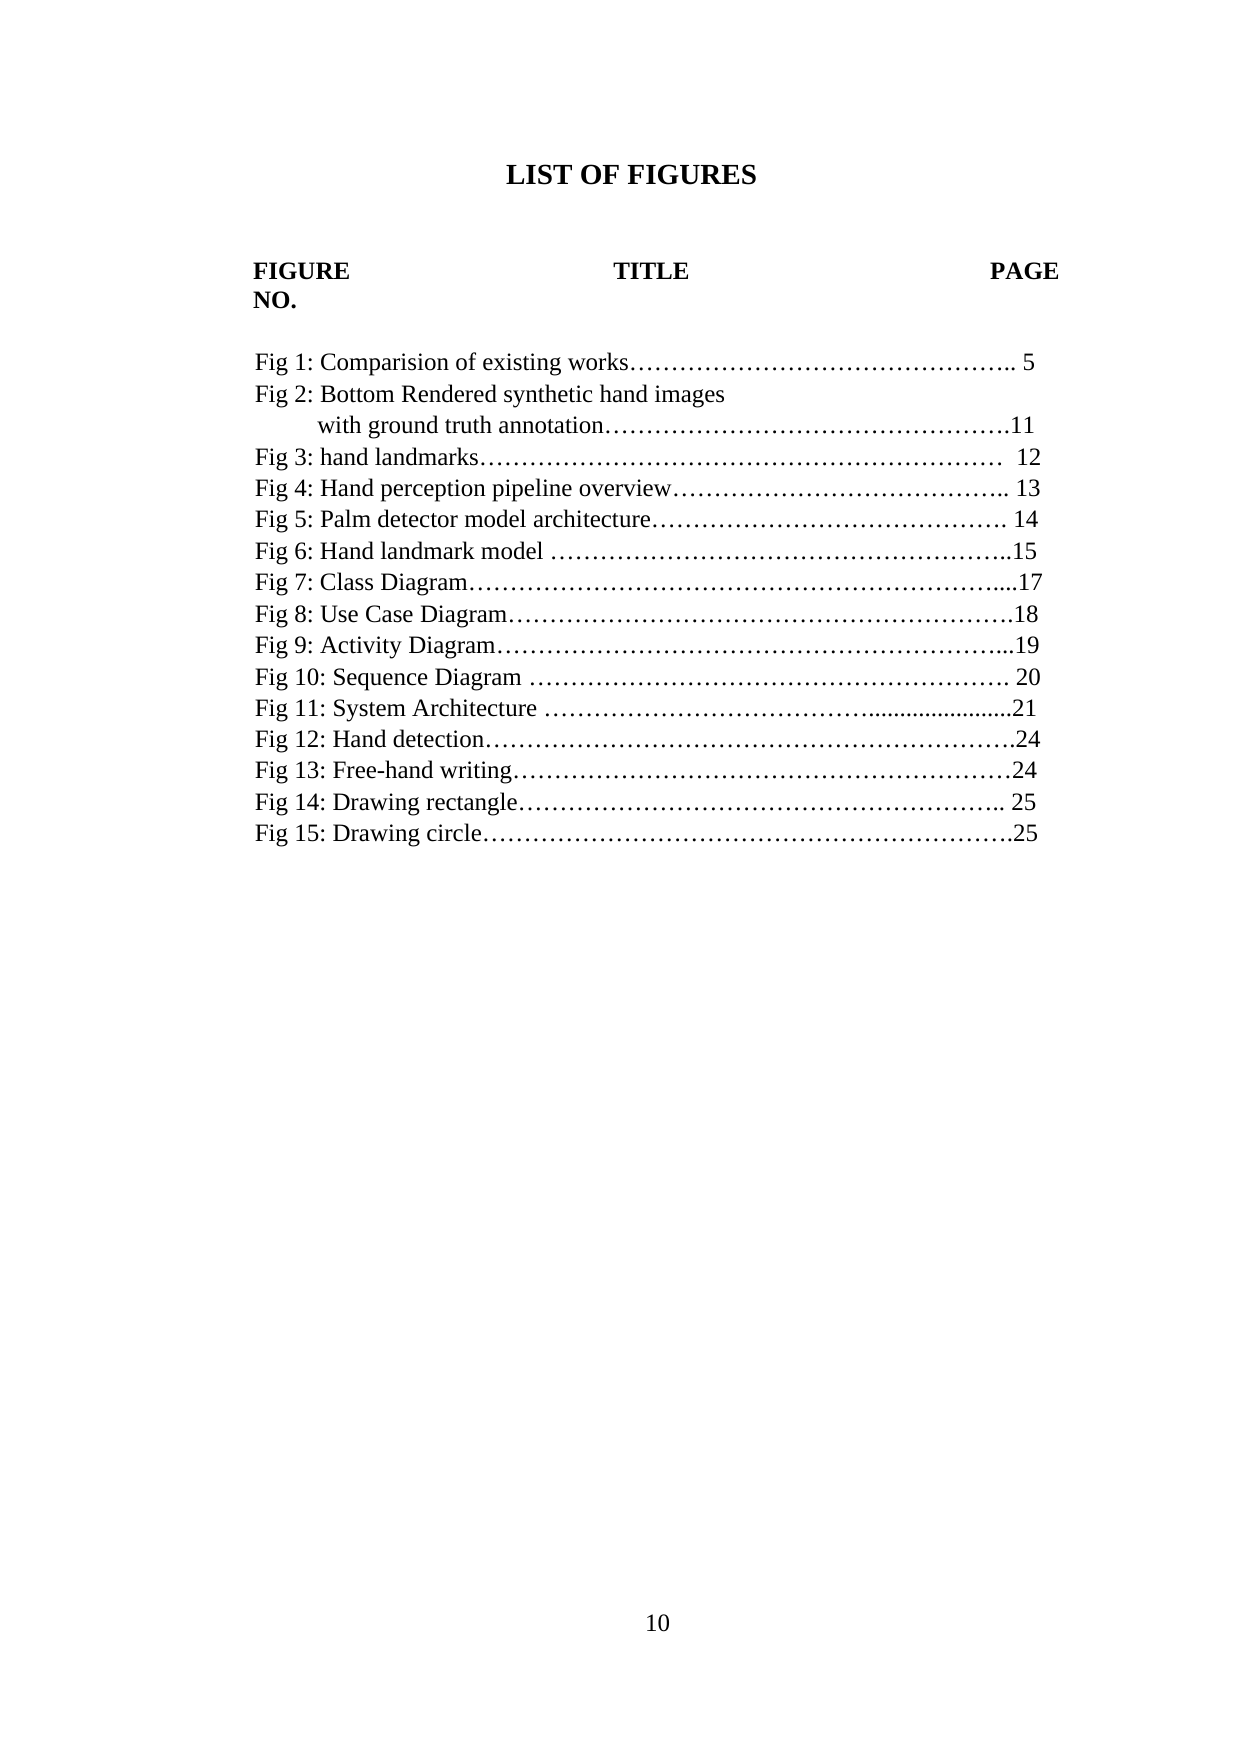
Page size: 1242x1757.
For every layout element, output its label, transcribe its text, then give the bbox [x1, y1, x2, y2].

text Fig 10: Sequence Diagram …………………………………………………. 20 [254, 662, 1094, 690]
text Fig 11: System Architecture ………………………………….......................21 [254, 693, 1094, 722]
text with ground truth annotation………………………………………….11 [254, 410, 1094, 439]
text Fig 14: Drawing rectangle………………………………………………….. 25 [254, 787, 1094, 816]
text Fig 4: Hand perception pipeline overview………………………………….. 13 [254, 473, 1094, 502]
text Fig 5: Palm detector model architecture……………………………………. 14 [254, 504, 1094, 533]
subtitle FIGURE TITLE PAGE NO. [253, 256, 1094, 314]
text Fig 8: Use Case Diagram…………………………………………………….18 [254, 599, 1094, 627]
text Fig 6: Hand landmark model ………………………………………………..15 [254, 536, 1094, 565]
text Fig 12: Hand detection……………………………………………………….24 [254, 724, 1094, 753]
subtitle LIST OF FIGURES [299, 157, 964, 191]
text Fig 15: Drawing circle……………………………………………………….25 [254, 818, 1094, 847]
text Fig 9: Activity Diagram……………………………………………………...19 [254, 630, 1094, 659]
text Fig 2: Bottom Rendered synthetic hand images [254, 379, 1094, 408]
text Fig 1: Comparision of existing works……………………………………….. 5 [254, 347, 1094, 376]
text Fig 13: Free-hand writing……………………………………………………24 [254, 756, 1094, 784]
text Fig 7: Class Diagram………………………………………………………....17 [254, 567, 1094, 596]
text Fig 3: hand landmarks……………………………………………………… 12 [254, 442, 1094, 470]
